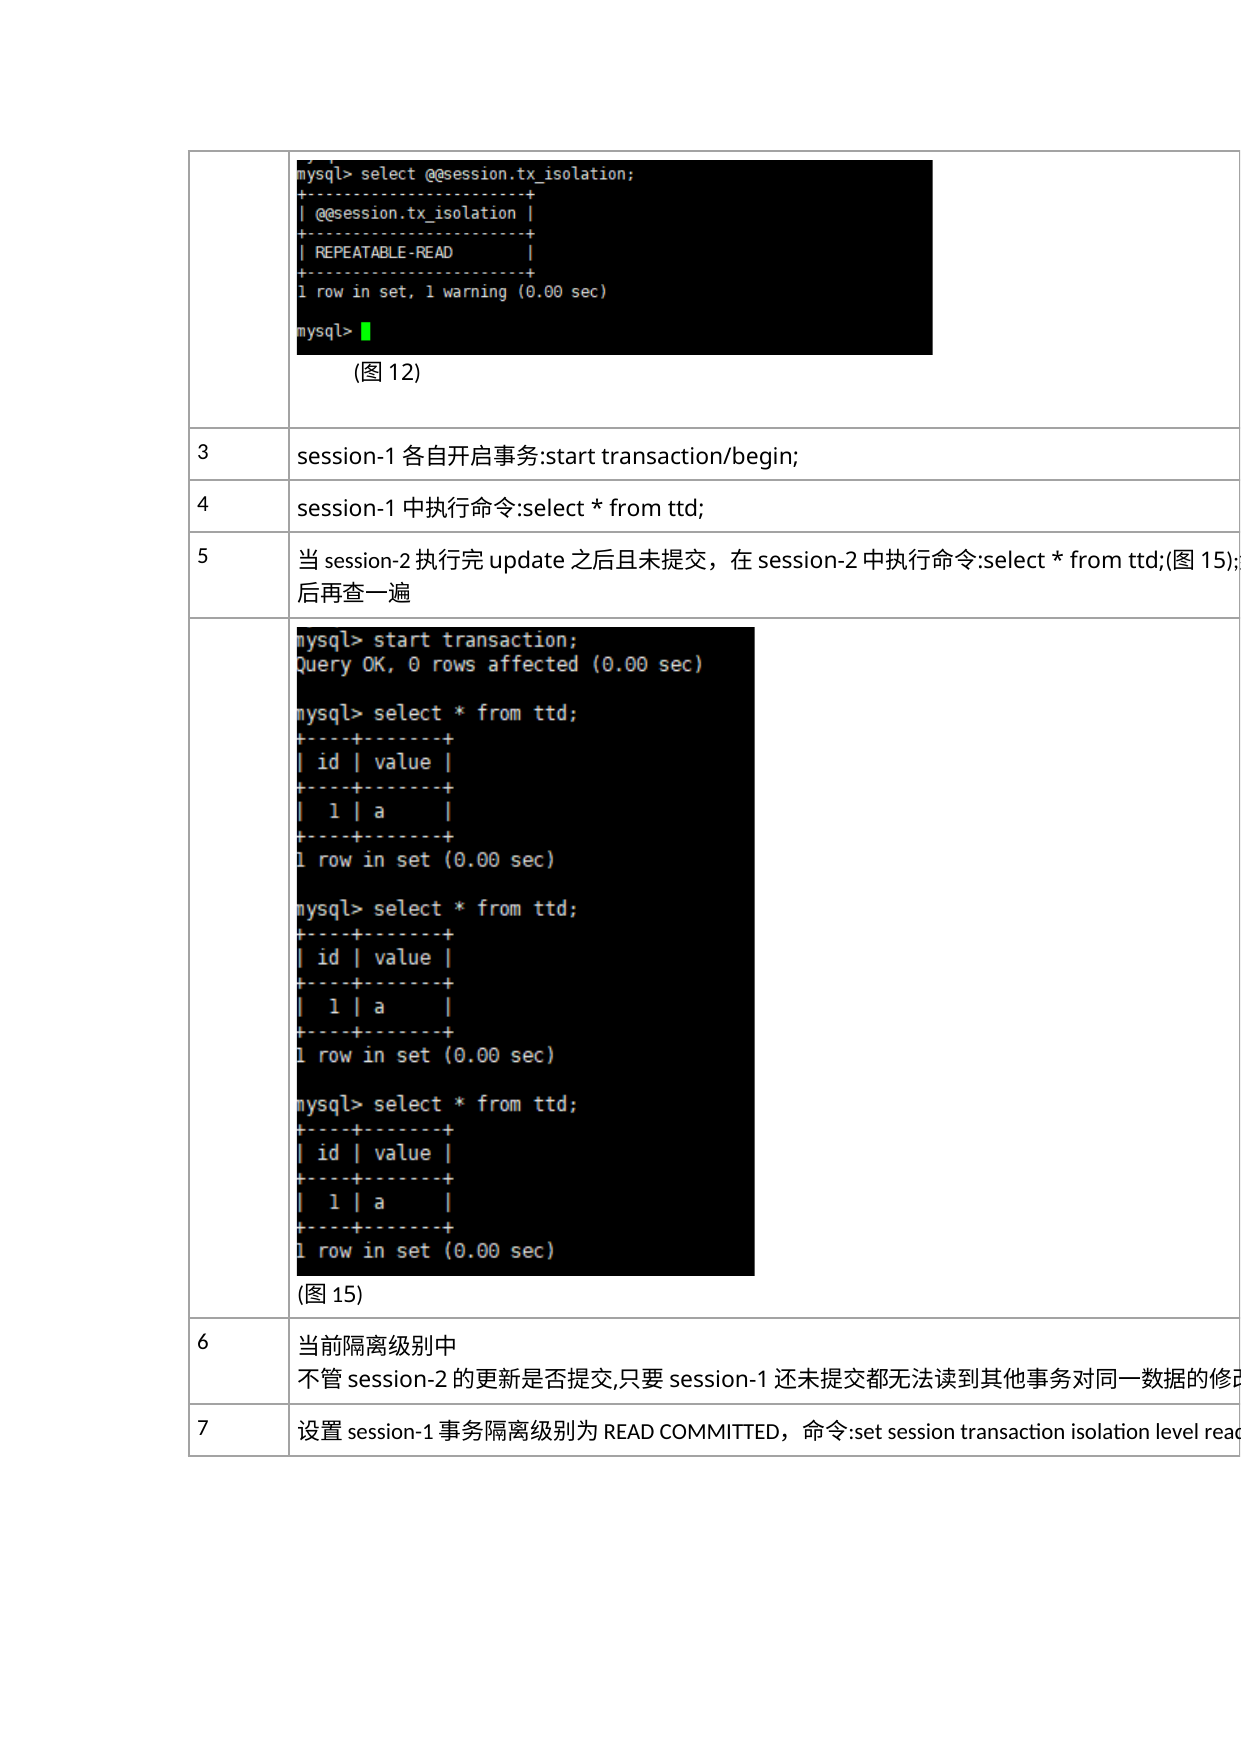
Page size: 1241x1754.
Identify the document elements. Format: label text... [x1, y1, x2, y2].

table_cell 3 [190, 429, 288, 479]
table_cell 4 [190, 481, 288, 531]
table_cell 7 [190, 1405, 288, 1454]
table_cell session-1中执行命令:select * from ttd; [290, 481, 1239, 531]
table_cell [190, 619, 288, 1317]
table_cell 当session-2执行完update之后且未提交，在session-2中执行命令:select * from ttd;(图15);然后在session-2提交之后再查一遍 [290, 533, 1239, 617]
table_cell (图15) [290, 619, 1239, 1317]
table_cell 5 [190, 533, 288, 617]
table_cell 6 [190, 1319, 288, 1402]
table_cell (图12) [290, 152, 1239, 427]
table_cell 当前隔离级别中 不管session-2的更新是否提交,只要session-1还未提交都无法读到其他事务对同一数据的修改 [290, 1319, 1239, 1402]
table_cell 设置session-1事务隔离级别为READ COMMITTED，命令:set session transaction isolation level read committed (图16) [290, 1405, 1239, 1454]
table_cell session-1各自开启事务:start transaction/begin; [290, 429, 1239, 479]
picture [296, 627, 755, 1276]
table_cell [190, 152, 288, 427]
picture [296, 160, 933, 355]
